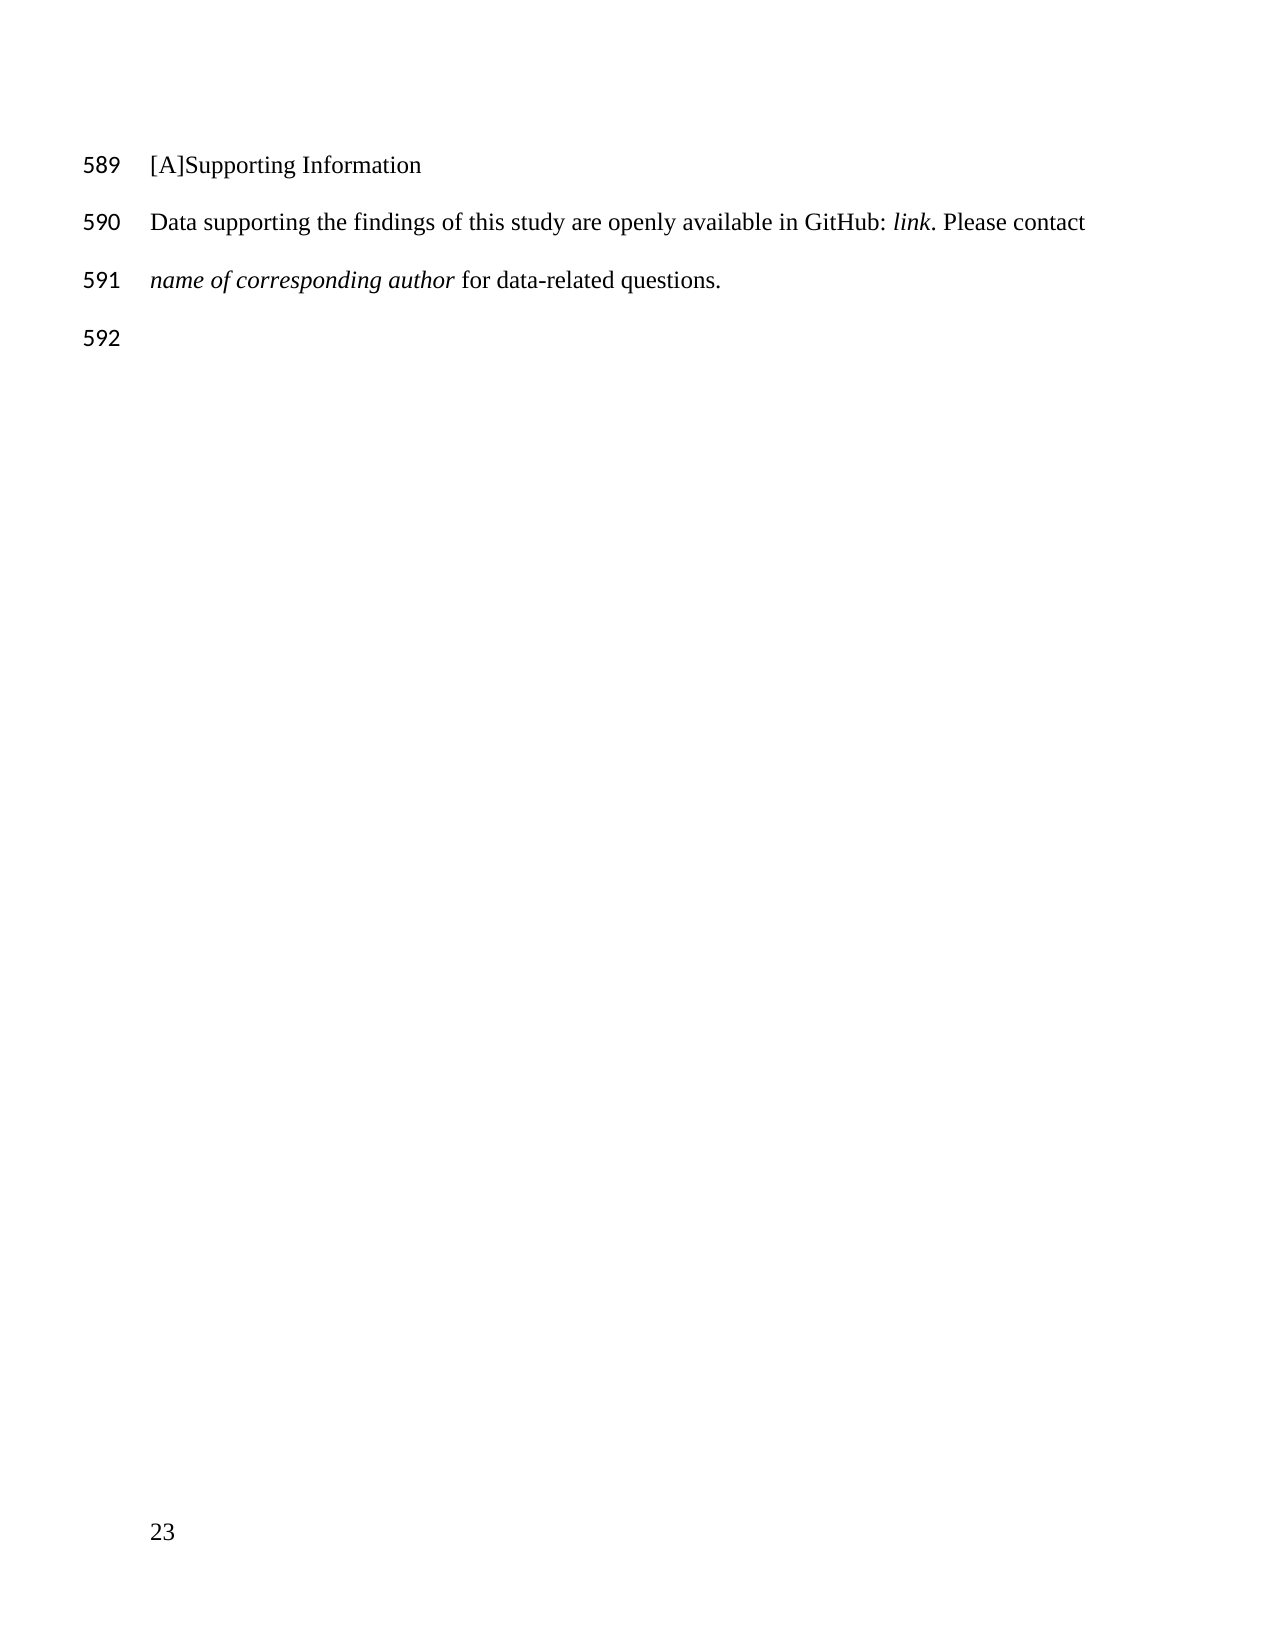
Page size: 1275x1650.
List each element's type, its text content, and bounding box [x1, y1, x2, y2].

text [A]Supporting Information [150, 150, 1125, 179]
